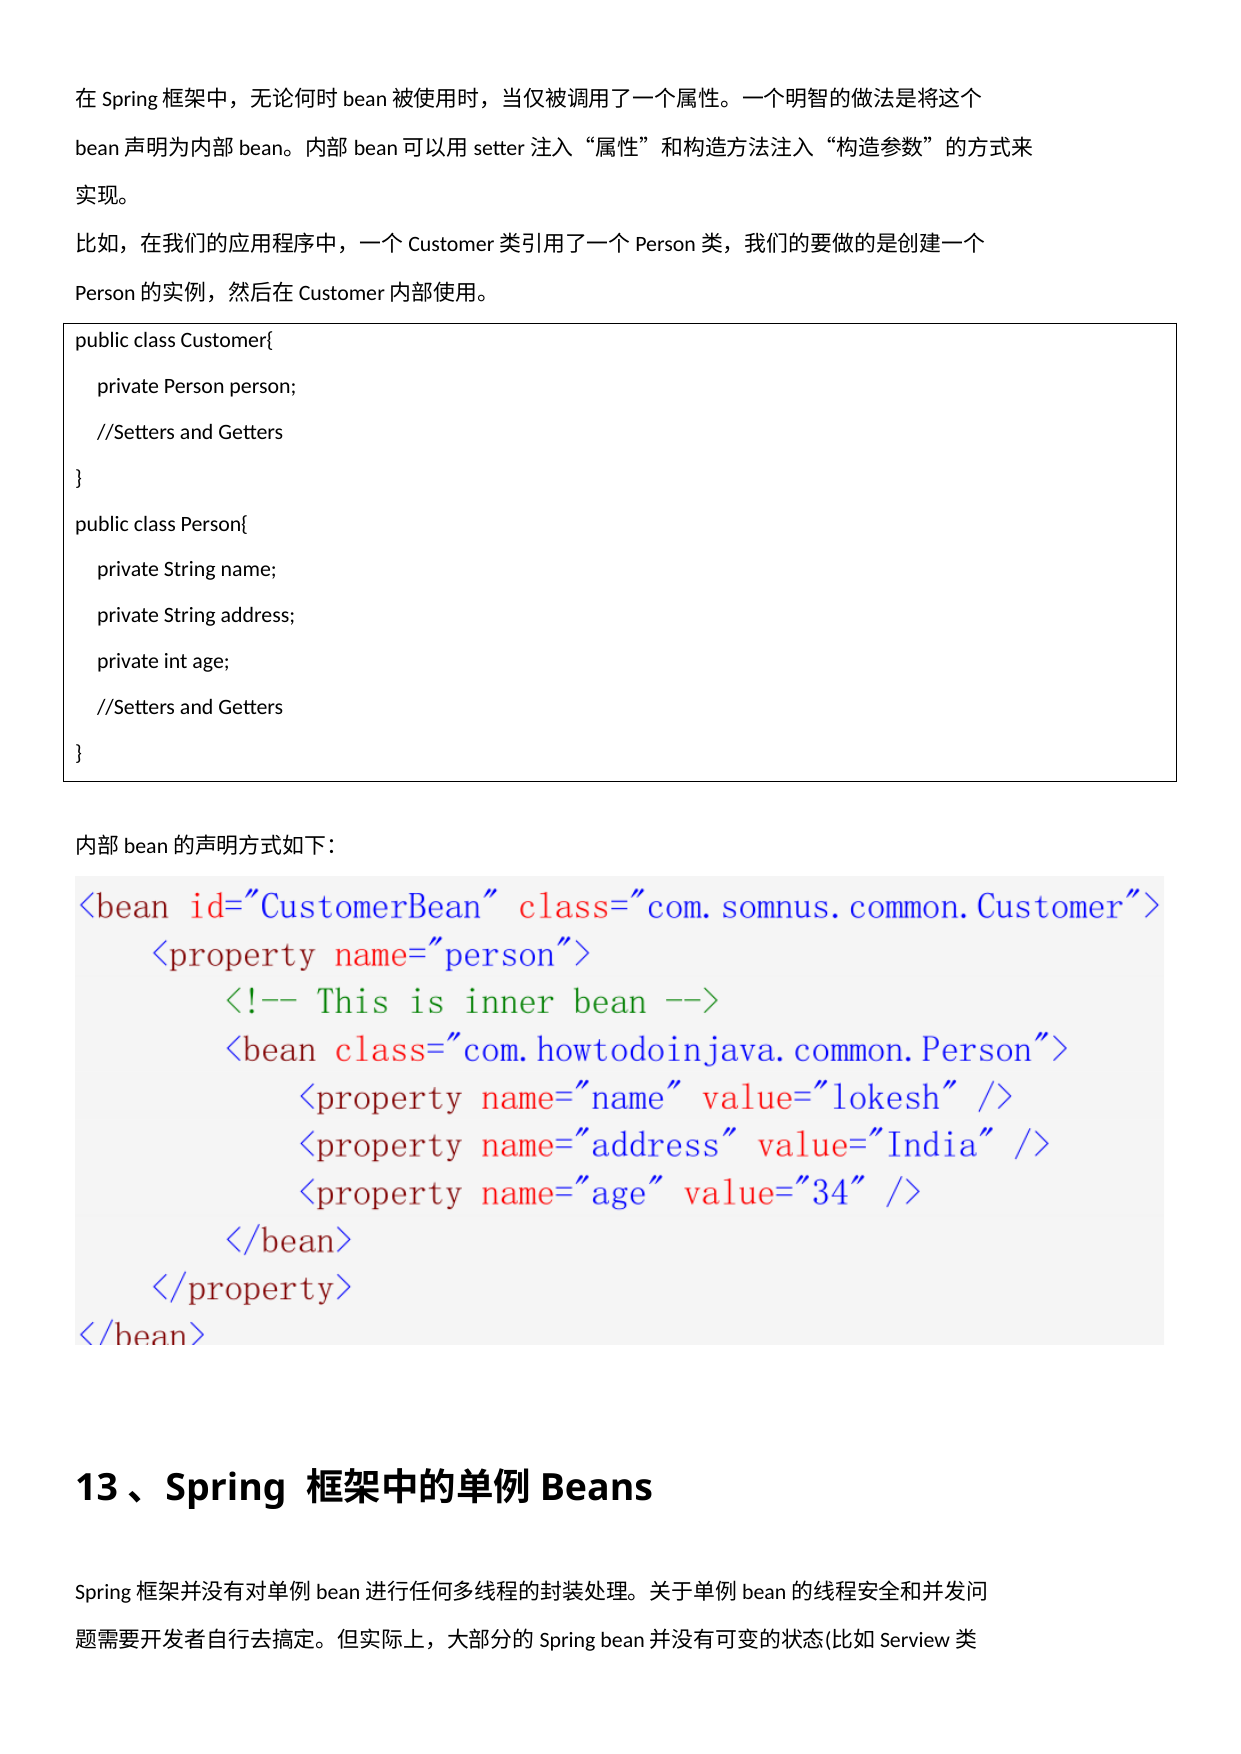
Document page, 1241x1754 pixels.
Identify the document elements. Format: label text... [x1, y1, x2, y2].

text Person 的实例，然后在 Customer 内部使用。 [75, 274, 1165, 307]
subtitle 13 、Spring 框架中的单例 Beans [75, 1452, 1165, 1517]
text 题需要开发者自行去搞定。但实际上，大部分的 Spring bean 并没有可变的状态(比如 Serview 类 [75, 1622, 1165, 1654]
table_header public class Customer{ private Person person; //Setters and Getters } public class Person{ private String name; private String address; private int age; //Setters and Getters } [64, 324, 1176, 781]
text bean 声明为内部 bean。内部 bean 可以用 setter 注入“属性”和构造方法注入“构造参数”的方式来 [75, 129, 1165, 162]
text 内部 bean 的声明方式如下： [75, 828, 1165, 860]
picture [75, 876, 1165, 1345]
text 实现。 [75, 177, 1165, 210]
text Spring 框架并没有对单例 bean 进行任何多线程的封装处理。关于单例 bean 的线程安全和并发问 [75, 1573, 1165, 1606]
text 比如，在我们的应用程序中，一个 Customer 类引用了一个 Person 类，我们的要做的是创建一个 [75, 226, 1165, 258]
text 在 Spring 框架中，无论何时 bean 被使用时，当仅被调用了一个属性。一个明智的做法是将这个 [75, 81, 1165, 113]
